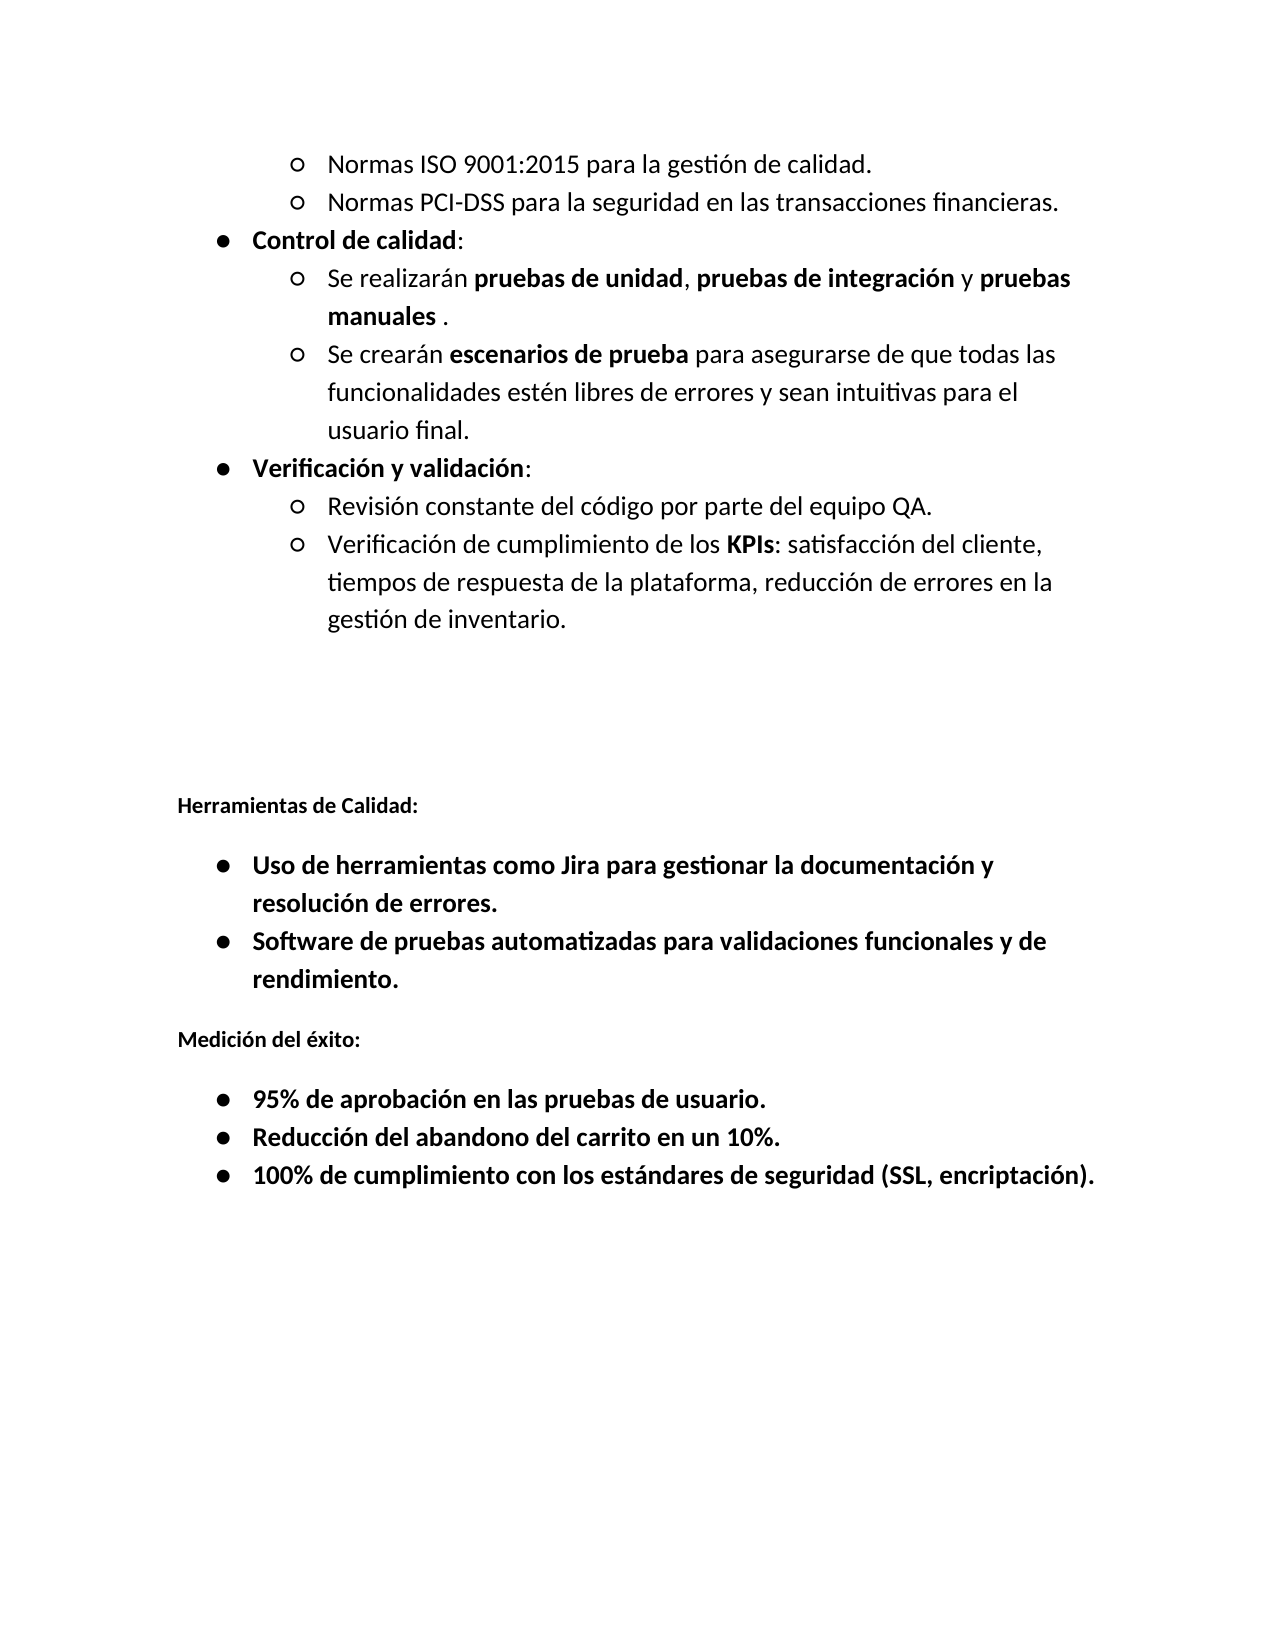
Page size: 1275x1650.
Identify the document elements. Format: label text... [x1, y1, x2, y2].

list Software de pruebas automatizadas para validaciones funcionales y de rendimiento. [215, 924, 1098, 995]
list Normas PCI-DSS para la seguridad en las transacciones financieras. [290, 186, 1098, 218]
list Normas ISO 9001:2015 para la gestión de calidad. [290, 148, 1098, 181]
list Verificación de cumplimiento de los KPIs: satisfacción del cliente, tiempos de respuesta de la plataforma, reducción de errores en la gestión de inventario. [290, 527, 1098, 636]
list 100% de cumplimiento con los estándares de seguridad (SSL, encriptación). [215, 1158, 1098, 1191]
subtitle Medición del éxito: [177, 1025, 1098, 1053]
list Se crearán escenarios de prueba para asegurarse de que todas las funcionalidades estén libres de errores y sean intuitivas para el usuario final. [290, 337, 1098, 446]
list Revisión constante del código por parte del equipo QA. [290, 489, 1098, 522]
list Se realizarán pruebas de unidad, pruebas de integración y pruebas manuales . [290, 261, 1098, 332]
list Uso de herramientas como Jira para gestionar la documentación y resolución de errores. [215, 848, 1098, 919]
list Verificación y validación: [215, 451, 1098, 484]
list 95% de aprobación en las pruebas de usuario. [215, 1082, 1098, 1115]
subtitle Herramientas de Calidad: [177, 791, 1098, 819]
list Control de calidad: [215, 223, 1098, 256]
list Reducción del abandono del carrito en un 10%. [215, 1120, 1098, 1153]
